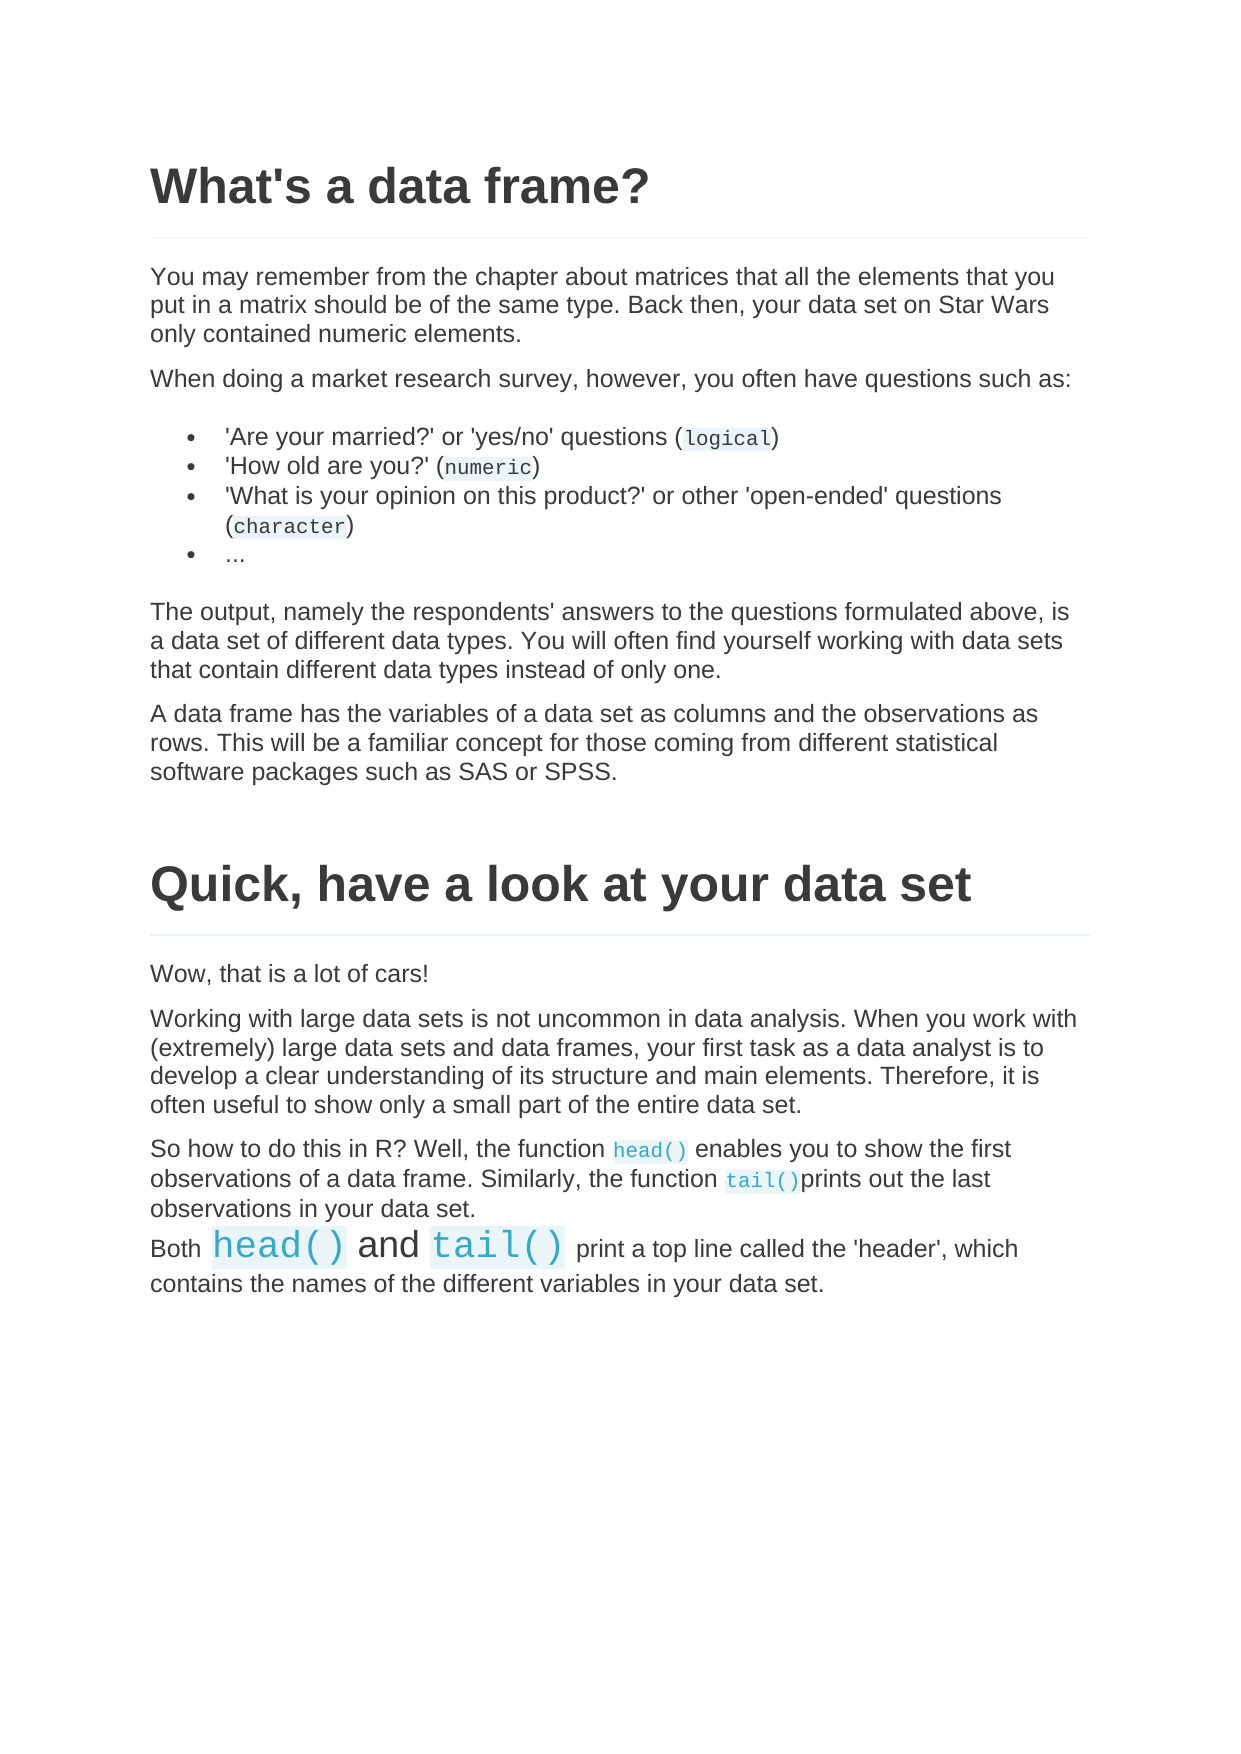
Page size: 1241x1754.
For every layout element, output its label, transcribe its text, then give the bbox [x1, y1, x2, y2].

subtitle Quick, have a look at your data set [150, 854, 1090, 934]
text A data frame has the variables of a data set as columns and the observations as rows. This will be a familiar concept for those coming from different statistical software packages such as SAS or SPSS. [150, 699, 1090, 785]
list 'What is your opinion on this product?' or other 'open-ended' questions (character) [187, 481, 1090, 539]
text The output, namely the respondents' answers to the questions formulated above, is a data set of different data types. You will often find yourself working with data sets that contain different data types instead of only one. [150, 597, 1090, 683]
text Working with large data sets is not uncommon in data analysis. When you work with (extremely) large data sets and data frames, your first task as a data analyst is to develop a clear understanding of its structure and main elements. Therefore, it is often useful to show only a small part of the entire data set. [150, 1004, 1090, 1119]
text So how to do this in R? Well, the function head() enables you to show the first observations of a data frame. Similarly, the function tail()prints out the last observations in your data set. [150, 1134, 1090, 1222]
text When doing a market research survey, however, you often have questions such as: [150, 363, 1090, 392]
list 'Are your married?' or 'yes/no' questions (logical) [187, 421, 1090, 451]
text Wow, that is a lot of cars! [150, 959, 1090, 988]
list 'How old are you?' (numeric) [187, 451, 1090, 481]
text What's a data frame? [150, 156, 1090, 237]
text Both head() and tail() print a top line called the 'header', which contains the names of the different variables in your data set. [150, 1222, 1090, 1298]
text You may remember from the chapter about matrices that all the elements that you put in a matrix should be of the same type. Back then, your data set on Star Wars only contained numeric elements. [150, 262, 1090, 348]
list ... [187, 539, 1090, 568]
